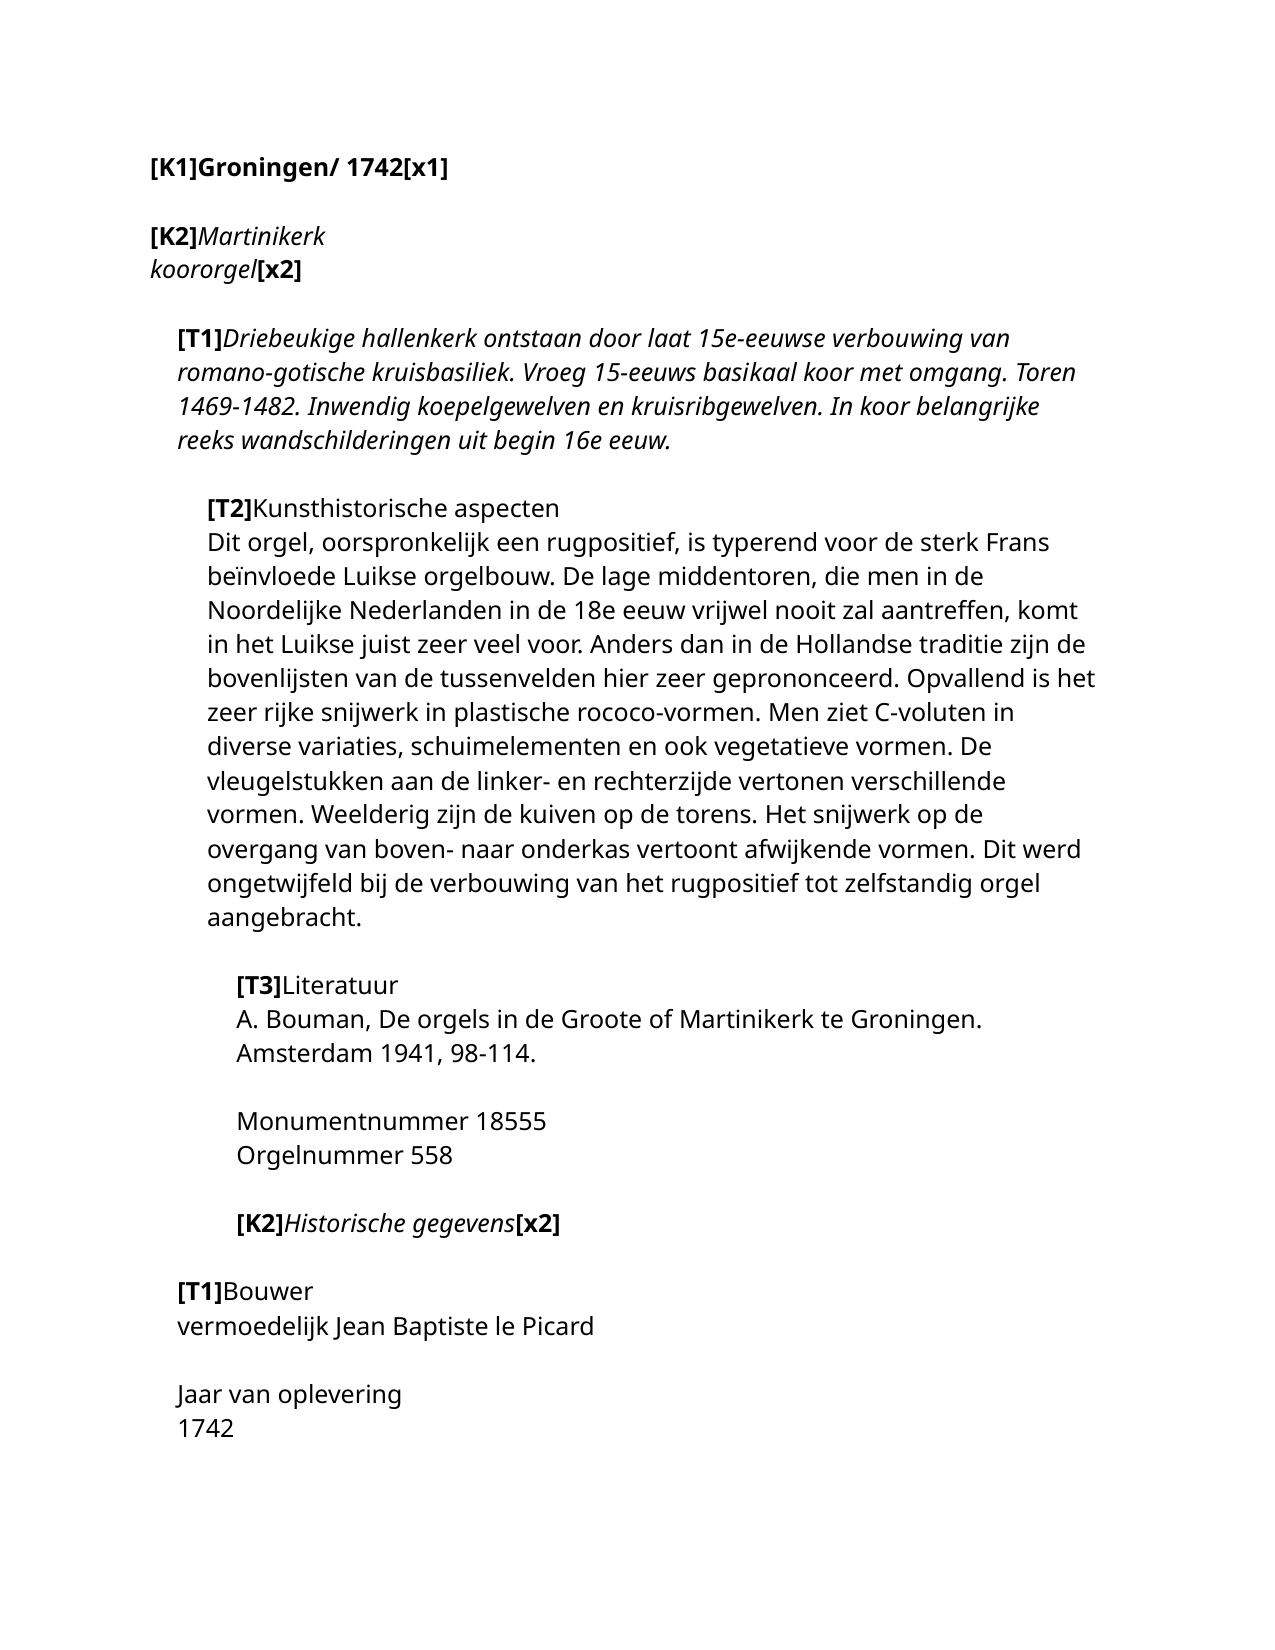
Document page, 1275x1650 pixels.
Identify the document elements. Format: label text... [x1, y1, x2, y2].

text koororgel[x2] [150, 252, 1125, 286]
text Jaar van oplevering [177, 1376, 1098, 1410]
text vermoedelijk Jean Baptiste le Picard [177, 1308, 1098, 1342]
text A. Bouman, De orgels in de Groote of Martinikerk te Groningen. Amsterdam 1941, 98-114. [236, 1002, 1098, 1070]
text Dit orgel, oorspronkelijk een rugpositief, is typerend voor de sterk Frans beïnvloede Luikse orgelbouw. De lage middentoren, die men in de Noordelijke Nederlanden in de 18e eeuw vrijwel nooit zal aantreffen, komt in het Luikse juist zeer veel voor. Anders dan in de Hollandse traditie zijn de bovenlijsten van de tussenvelden hier zeer geprononceerd. Opvallend is het zeer rijke snijwerk in plastische rococo-vormen. Men ziet C-voluten in diverse variaties, schuimelementen en ook vegetatieve vormen. De vleugelstukken aan de linker- en rechterzijde vertonen verschillende vormen. Weelderig zijn de kuiven op de torens. Het snijwerk op de overgang van boven- naar onderkas vertoont afwijkende vormen. Dit werd ongetwijfeld bij de verbouwing van het rugpositief tot zelfstandig orgel aangebracht. [207, 525, 1098, 933]
text [K2]Historische gegevens[x2] [236, 1206, 1098, 1240]
text Monumentnummer 18555 [236, 1104, 1098, 1138]
text [K2]Martinikerk [150, 218, 1125, 252]
text Orgelnummer 558 [236, 1138, 1098, 1172]
text [T3]Literatuur [236, 967, 1098, 1002]
text [T1]Bouwer [177, 1274, 1098, 1308]
text [T2]Kunsthistorische aspecten [207, 491, 1098, 525]
text [T1]Driebeukige hallenkerk ontstaan door laat 15e-eeuwse verbouwing van romano-gotische kruisbasiliek. Vroeg 15-eeuws basikaal koor met omgang. Toren 1469-1482. Inwendig koepelgewelven en kruisribgewelven. In koor belangrijke reeks wandschilderingen uit begin 16e eeuw. [177, 320, 1098, 457]
text [K1]Groningen/ 1742[x1] [150, 150, 1125, 184]
text 1742 [177, 1410, 1098, 1444]
